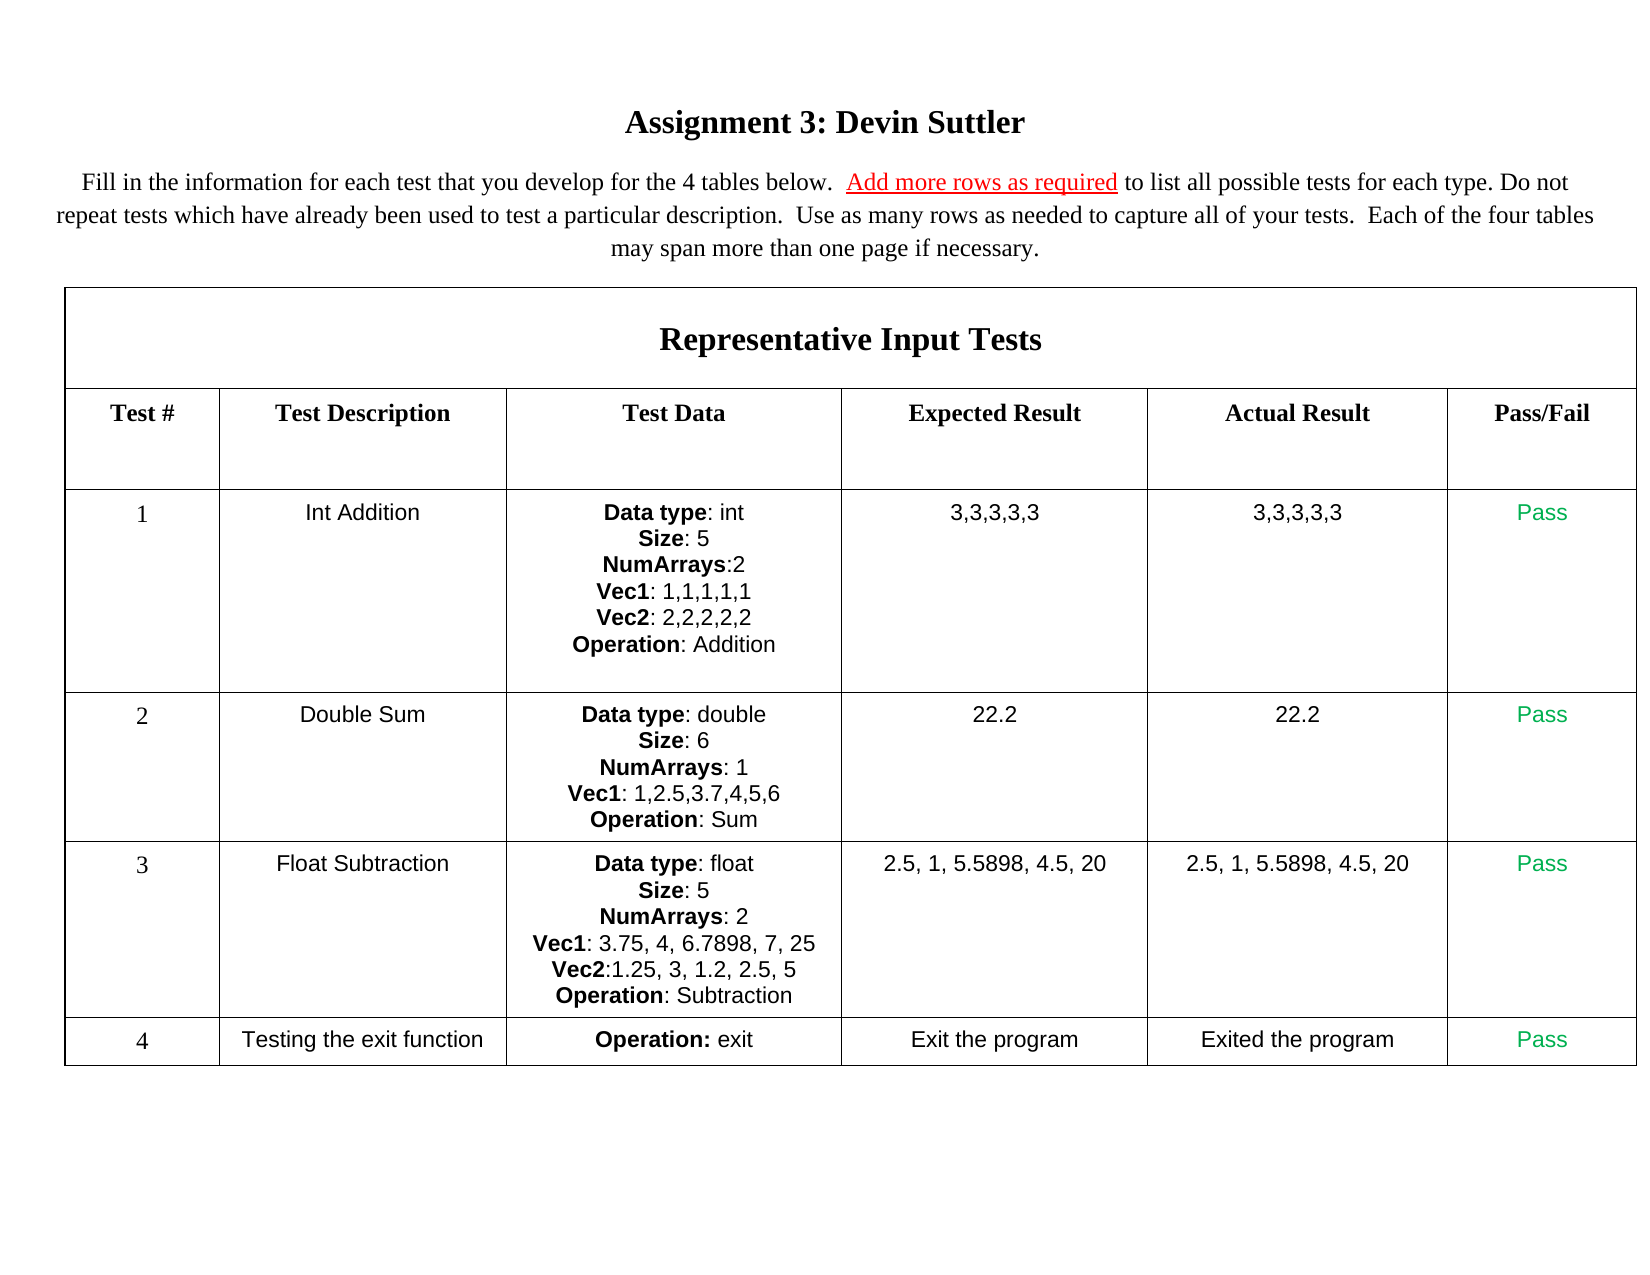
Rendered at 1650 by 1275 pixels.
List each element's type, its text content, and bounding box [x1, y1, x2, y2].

table_cell Data type: int Size: 5 NumArrays:2 Vec1: 1,1,1,1,1 Vec2: 2,2,2,2,2 Operation: Addition [507, 490, 841, 692]
table_cell Test Data [507, 389, 841, 489]
table_cell Pass [1448, 1018, 1636, 1065]
table_cell Test Description [220, 389, 506, 489]
table_cell Operation: exit [507, 1018, 841, 1065]
table_cell Data type: float Size: 5 NumArrays: 2 Vec1: 3.75, 4, 6.7898, 7, 25 Vec2:1.25, 3, 1.2, 2.5, 5 Operation: Subtraction [507, 842, 841, 1017]
table_header Representative Input Tests [66, 288, 1636, 388]
table_cell 3,3,3,3,3 [842, 490, 1147, 692]
table_cell Pass/Fail [1448, 389, 1636, 489]
table_cell Exited the program [1148, 1018, 1447, 1065]
table_cell 2 [66, 693, 219, 841]
table_cell 2.5, 1, 5.5898, 4.5, 20 [1148, 842, 1447, 1017]
table_cell 22.2 [1148, 693, 1447, 841]
table_cell 1 [66, 490, 219, 692]
table_cell Data type: double Size: 6 NumArrays: 1 Vec1: 1,2.5,3.7,4,5,6 Operation: Sum [507, 693, 841, 841]
table_cell Double Sum [220, 693, 506, 841]
table_cell Float Subtraction [220, 842, 506, 1017]
table_cell 4 [66, 1018, 219, 1065]
table_cell Expected Result [842, 389, 1147, 489]
table_cell Int Addition [220, 490, 506, 692]
table_cell 3,3,3,3,3 [1148, 490, 1447, 692]
table_cell Actual Result [1148, 389, 1447, 489]
table_cell Testing the exit function [220, 1018, 506, 1065]
table_cell Exit the program [842, 1018, 1147, 1065]
table_cell Pass [1448, 693, 1636, 841]
table_cell 2.5, 1, 5.5898, 4.5, 20 [842, 842, 1147, 1017]
text Fill in the information for each test that you develop for the 4 tables below. Add more rows as required to list all possible tests for each type. Do not repeat tests which have already been used to test a particular description. Use as many rows as needed to capture all of your tests. Each of the four tables may span more than one page if necessary. [53, 167, 1597, 262]
table_cell Test # [66, 389, 219, 489]
table_cell 3 [66, 842, 219, 1017]
table_cell Pass [1448, 490, 1636, 692]
table_cell Pass [1448, 842, 1636, 1017]
table_cell 22.2 [842, 693, 1147, 841]
text Assignment 3: Devin Suttler [53, 102, 1597, 141]
